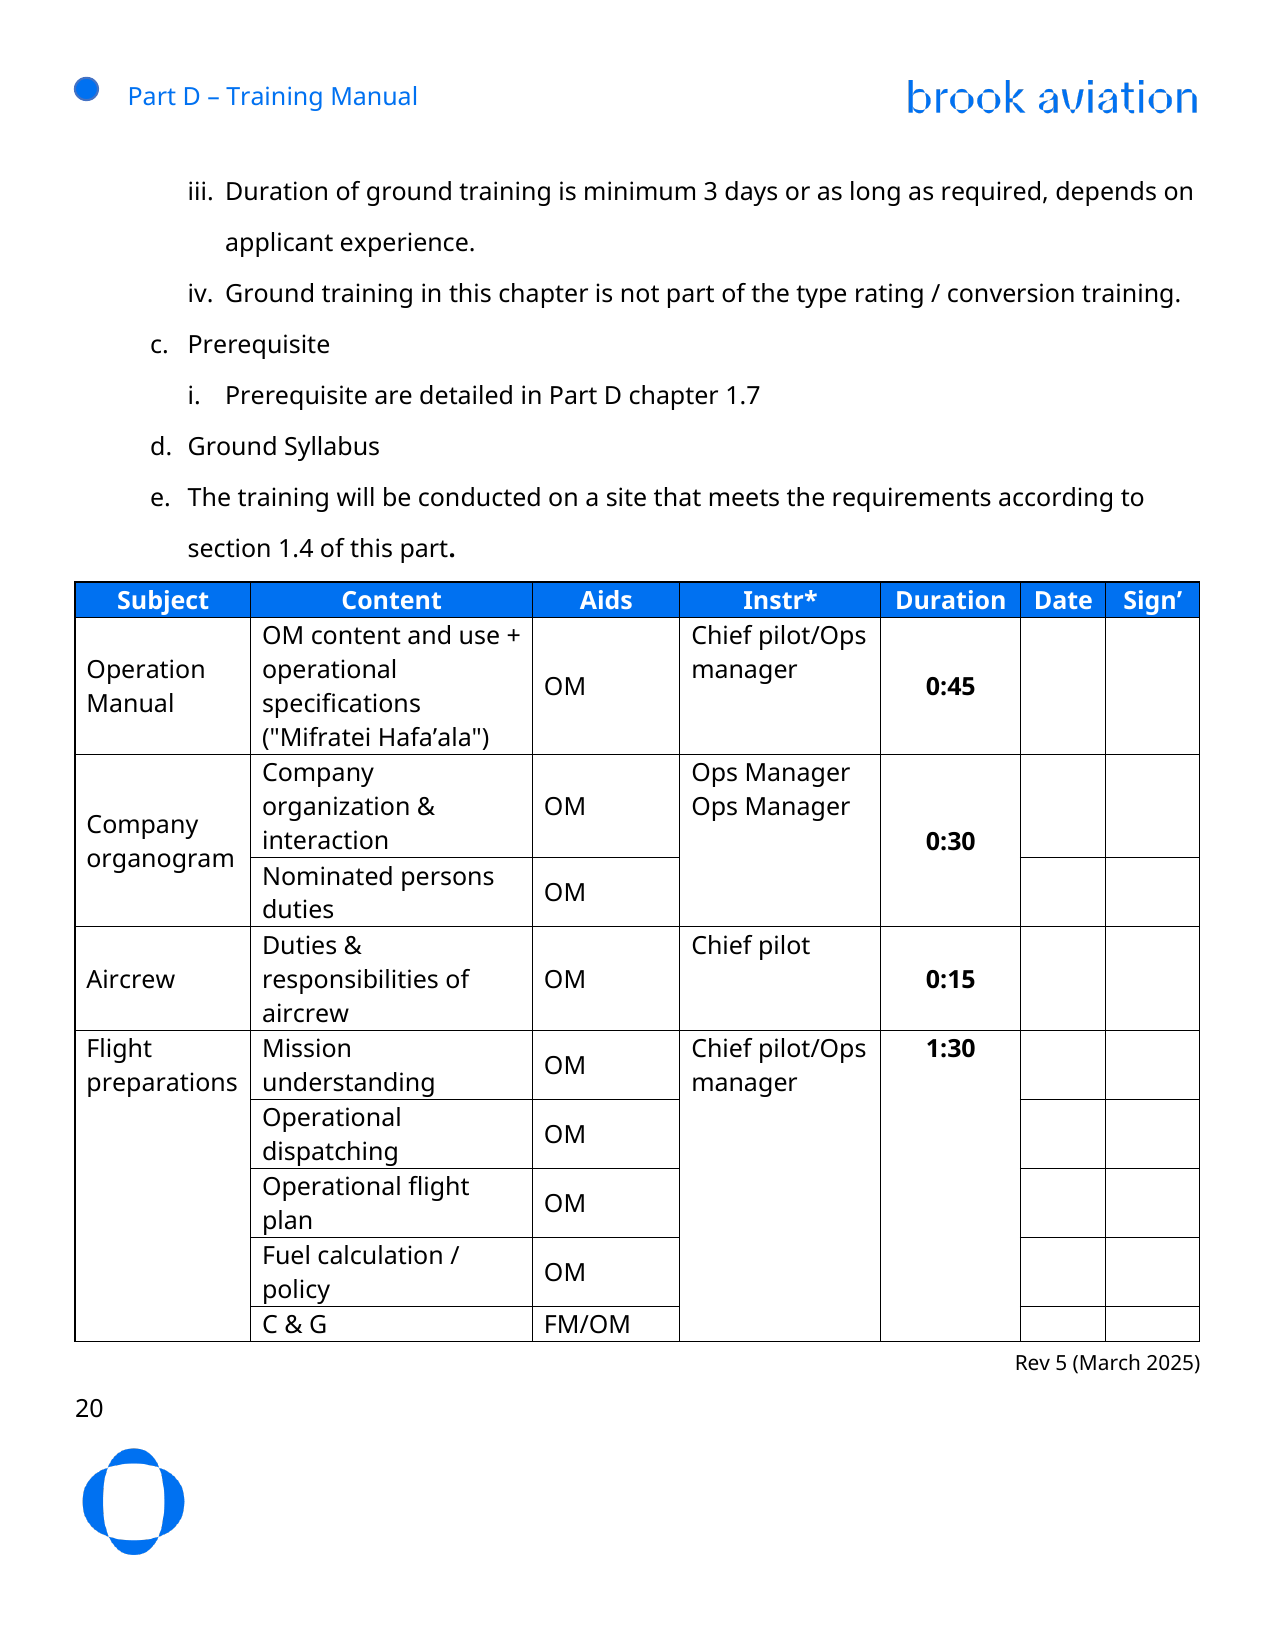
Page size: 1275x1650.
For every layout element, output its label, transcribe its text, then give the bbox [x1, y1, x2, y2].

table_cell [1021, 1169, 1105, 1237]
table_cell Fuel calculation / policy [251, 1238, 532, 1306]
table_cell Operational dispatching [251, 1100, 532, 1168]
table_cell OM content and use + operational specifications ("Mifratei Hafa’ala") [251, 618, 532, 754]
picture [904, 76, 1200, 118]
table_cell Aircrew [76, 927, 250, 1029]
table_cell Duties & responsibilities of aircrew [251, 927, 532, 1029]
table_cell [1106, 1307, 1199, 1341]
list Duration of ground training is minimum 3 days or as long as required, depends on applicant experience. [187, 173, 1200, 258]
table_cell 1:30 [881, 1031, 1020, 1341]
table_cell OM [533, 1238, 679, 1306]
table_cell OM [533, 755, 679, 857]
table_cell [1106, 1238, 1199, 1306]
table_cell [1021, 618, 1105, 754]
table_header Instr* [680, 583, 880, 617]
table_cell Operational flight plan [251, 1169, 532, 1237]
table_cell [1021, 1100, 1105, 1168]
list Prerequisite [150, 326, 1200, 360]
table_header Date [1021, 583, 1105, 617]
table_cell [1021, 1031, 1105, 1099]
table_cell [1106, 755, 1199, 857]
table_cell [1106, 1100, 1199, 1168]
table_cell 0:45 [881, 618, 1020, 754]
table_cell Ops Manager Ops Manager [680, 755, 880, 926]
table_cell [1106, 618, 1199, 754]
table_cell Company organization & interaction [251, 755, 532, 857]
table_cell Mission understanding [251, 1031, 532, 1099]
picture [75, 1441, 191, 1562]
list Ground Syllabus [150, 428, 1200, 462]
table_header Subject [76, 583, 250, 617]
table_cell Company organogram [76, 755, 250, 926]
table_cell 0:30 [881, 755, 1020, 926]
list Ground training in this chapter is not part of the type rating / conversion training. [187, 275, 1200, 309]
table_cell OM [533, 1169, 679, 1237]
table_cell OM [533, 858, 679, 926]
table_cell Chief pilot [680, 927, 880, 1029]
table_cell C & G [251, 1307, 532, 1341]
table_cell [1106, 1169, 1199, 1237]
table_cell Flight preparations [76, 1031, 250, 1341]
table_cell 0:15 [881, 927, 1020, 1029]
table_header Duration [881, 583, 1020, 617]
table_cell [1021, 858, 1105, 926]
table_cell Chief pilot/Ops manager [680, 1031, 880, 1341]
table_cell OM [533, 927, 679, 1029]
list Prerequisite are detailed in Part D chapter 1.7 [187, 377, 1200, 411]
table_cell [1106, 927, 1199, 1029]
table_cell [1021, 927, 1105, 1029]
table_header Content [251, 583, 532, 617]
list The training will be conducted on a site that meets the requirements according to section 1.4 of this part. [150, 479, 1200, 564]
table_cell Nominated persons duties [251, 858, 532, 926]
table_cell OM [533, 1100, 679, 1168]
table_cell [1106, 1031, 1199, 1099]
table_cell OM [533, 618, 679, 754]
table_cell Chief pilot/Ops manager [680, 618, 880, 754]
table_cell [1021, 1307, 1105, 1341]
table_cell OM [533, 1031, 679, 1099]
table_header Aids [533, 583, 679, 617]
table_cell [1106, 858, 1199, 926]
table_cell FM/OM [533, 1307, 679, 1341]
table_cell [1021, 755, 1105, 857]
table_cell [1021, 1238, 1105, 1306]
table_header Sign’ [1106, 583, 1199, 617]
table_cell Operation Manual [76, 618, 250, 754]
